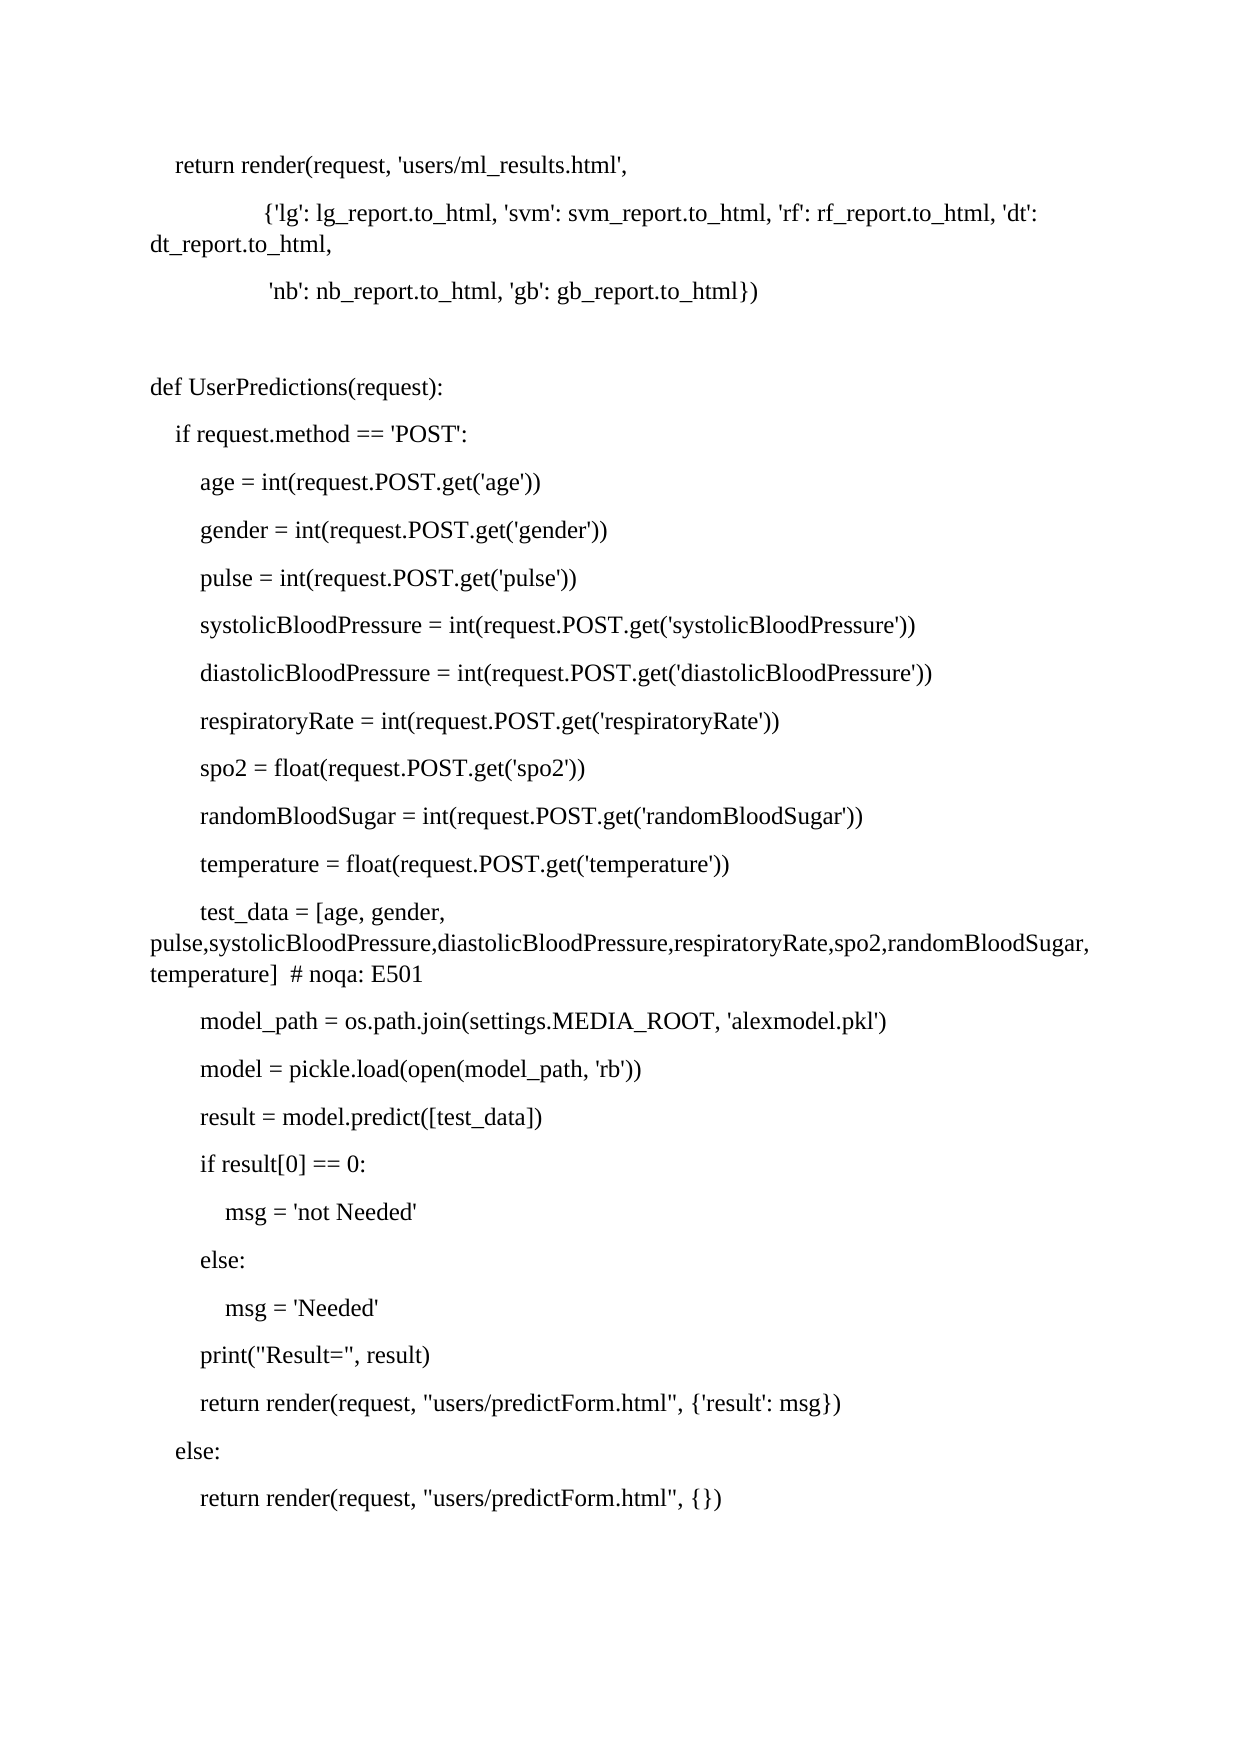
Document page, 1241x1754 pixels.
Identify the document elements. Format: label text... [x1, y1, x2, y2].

text else: [150, 1245, 1090, 1274]
text respiratoryRate = int(request.POST.get('respiratoryRate')) [150, 706, 1090, 734]
text {'lg': lg_report.to_html, 'svm': svm_report.to_html, 'rf': rf_report.to_html, 'dt': dt_report.to_html, [150, 198, 1090, 257]
text age = int(request.POST.get('age')) [150, 467, 1090, 496]
text if result[0] == 0: [150, 1149, 1090, 1178]
text test_data = [age, gender, pulse,systolicBloodPressure,diastolicBloodPressure,respiratoryRate,spo2,randomBloodSugar,temperature] # noqa: E501 [150, 897, 1090, 987]
text else: [150, 1436, 1090, 1464]
text gender = int(request.POST.get('gender')) [150, 515, 1090, 544]
text randomBloodSugar = int(request.POST.get('randomBloodSugar')) [150, 801, 1090, 830]
text spo2 = float(request.POST.get('spo2')) [150, 753, 1090, 782]
text def UserPredictions(request): [150, 372, 1090, 401]
text diastolicBloodPressure = int(request.POST.get('diastolicBloodPressure')) [150, 658, 1090, 687]
text if request.method == 'POST': [150, 419, 1090, 448]
text return render(request, "users/predictForm.html", {'result': msg}) [150, 1388, 1090, 1417]
text temperature = float(request.POST.get('temperature')) [150, 849, 1090, 878]
text model_path = os.path.join(settings.MEDIA_ROOT, 'alexmodel.pkl') [150, 1006, 1090, 1035]
text return render(request, "users/predictForm.html", {}) [150, 1483, 1090, 1512]
text 'nb': nb_report.to_html, 'gb': gb_report.to_html}) [150, 276, 1090, 305]
text msg = 'not Needed' [150, 1197, 1090, 1226]
text result = model.predict([test_data]) [150, 1102, 1090, 1131]
text pulse = int(request.POST.get('pulse')) [150, 563, 1090, 591]
text return render(request, 'users/ml_results.html', [150, 150, 1090, 179]
text msg = 'Needed' [150, 1293, 1090, 1321]
text print("Result=", result) [150, 1340, 1090, 1369]
text model = pickle.load(open(model_path, 'rb')) [150, 1054, 1090, 1083]
text systolicBloodPressure = int(request.POST.get('systolicBloodPressure')) [150, 610, 1090, 639]
